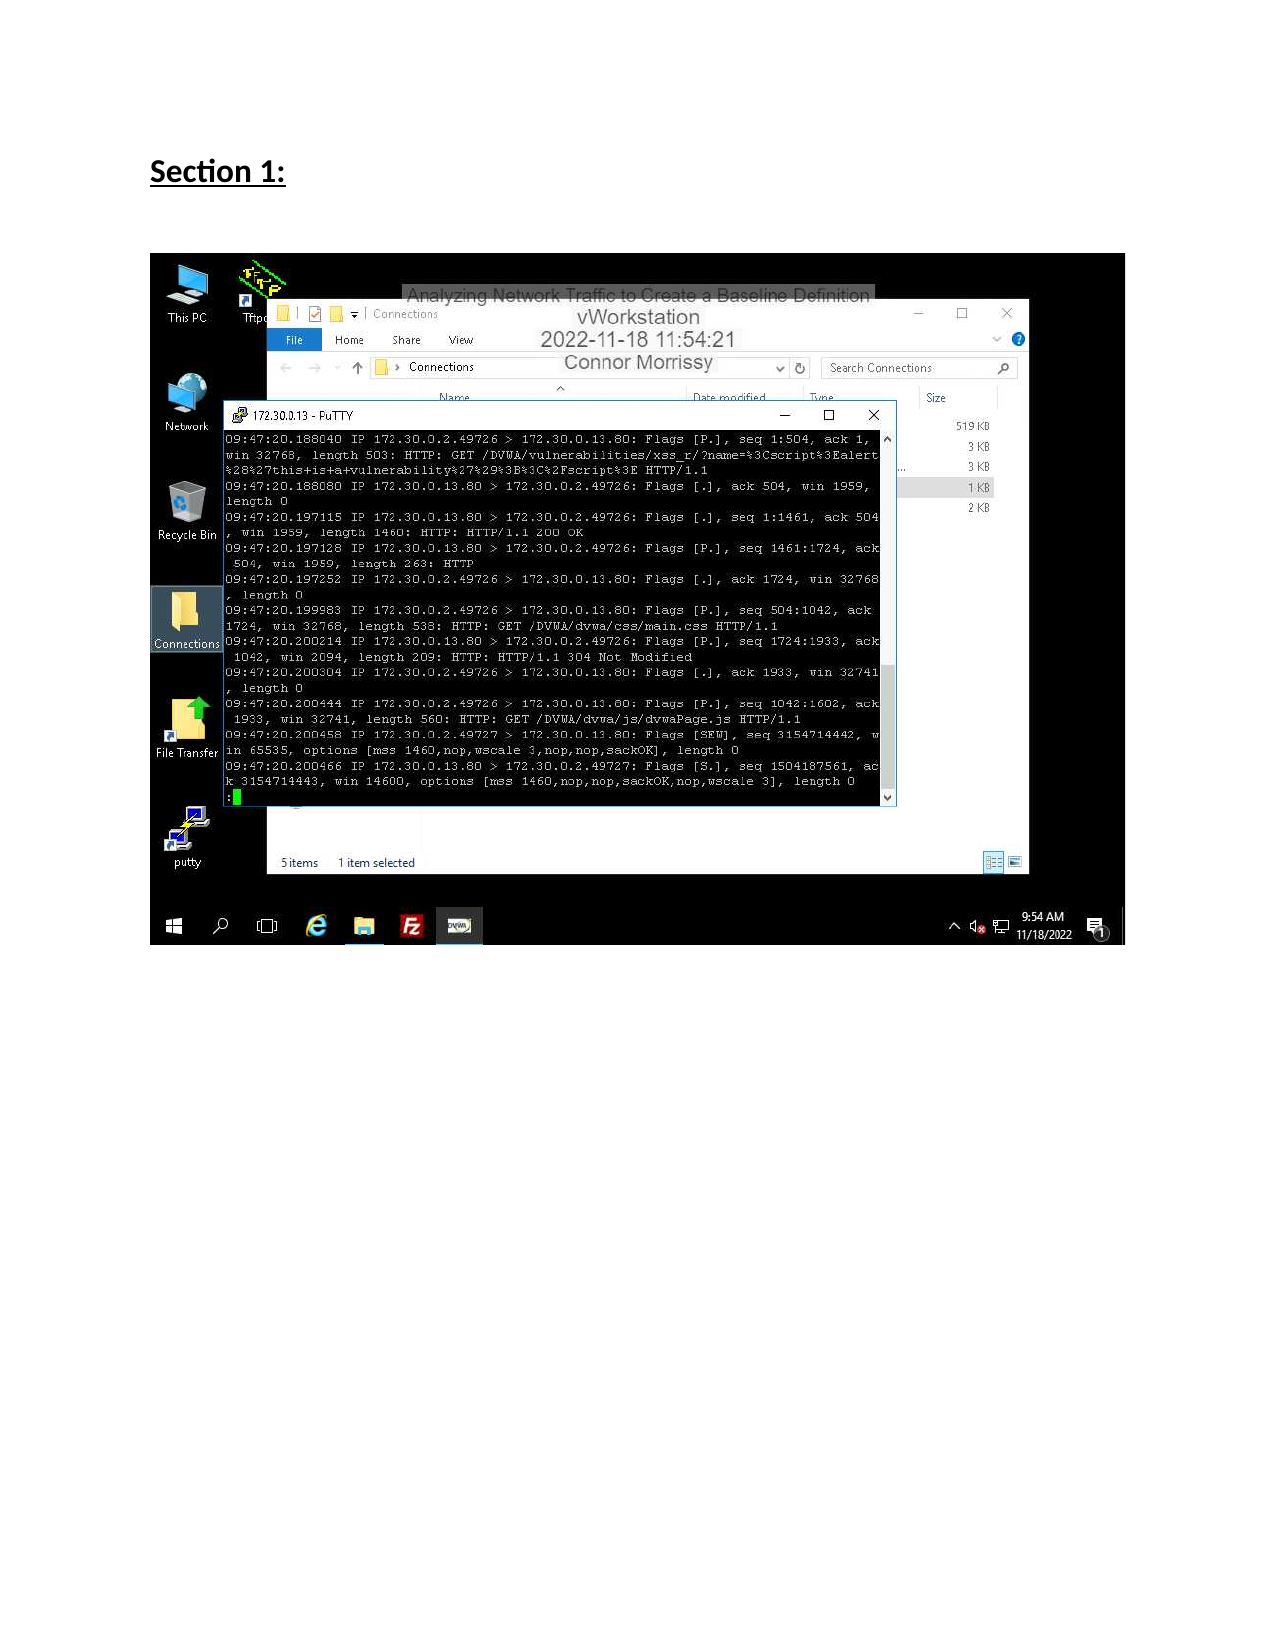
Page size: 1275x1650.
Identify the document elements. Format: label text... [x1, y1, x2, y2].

text Section 1: [150, 150, 1125, 191]
picture [150, 253, 1125, 945]
